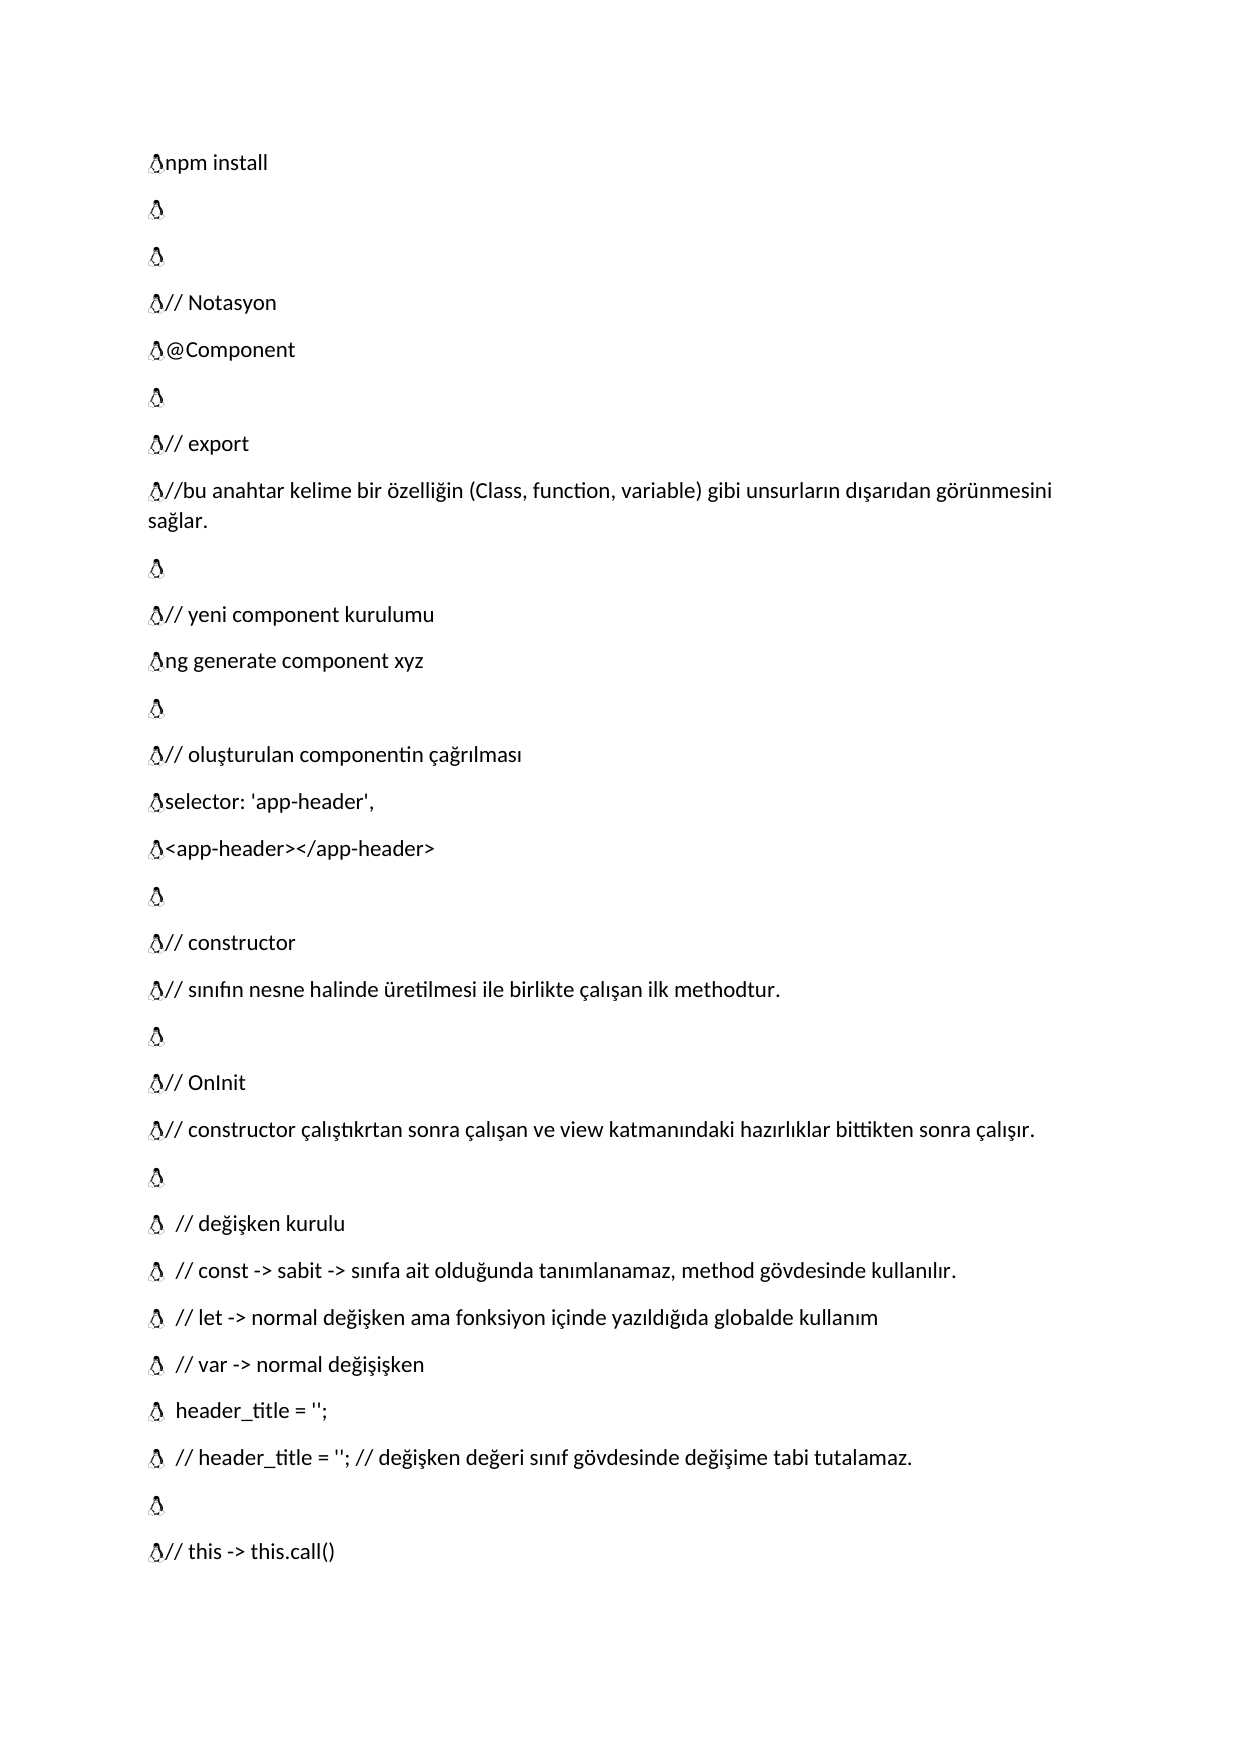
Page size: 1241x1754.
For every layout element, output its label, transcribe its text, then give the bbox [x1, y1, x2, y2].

text // Notasyon [148, 288, 1093, 316]
text  [148, 1490, 1093, 1518]
text  [148, 881, 1093, 909]
text  [148, 194, 1093, 222]
text // oluşturulan componentin çağrılması [148, 740, 1093, 768]
text  // değişken kurulu [148, 1209, 1093, 1237]
text  // header_title = ''; // değişken değeri sınıf gövdesinde değişime tabi tutalamaz. [148, 1443, 1093, 1471]
text  [148, 693, 1093, 721]
text npm install [148, 148, 1093, 176]
text  header_title = ''; [148, 1397, 1093, 1424]
text //bu anahtar kelime bir özelliğin (Class, function, variable) gibi unsurların dışarıdan görünmesini sağlar. [148, 476, 1093, 534]
text // yeni component kurulumu [148, 600, 1093, 628]
text  [148, 553, 1093, 581]
text ng generate component xyz [148, 647, 1093, 674]
text  [148, 1162, 1093, 1190]
text selector: 'app-header', [148, 787, 1093, 815]
text // constructor [148, 928, 1093, 956]
text  [148, 1022, 1093, 1049]
text // export [148, 429, 1093, 457]
text  // let -> normal değişken ama fonksiyon içinde yazıldığıda globalde kullanım [148, 1303, 1093, 1331]
text  // var -> normal değişişken [148, 1350, 1093, 1378]
text  [148, 382, 1093, 410]
text // this -> this.call() [148, 1537, 1093, 1565]
text // sınıfın nesne halinde üretilmesi ile birlikte çalışan ilk methodtur. [148, 975, 1093, 1003]
text // constructor çalıştıkrtan sonra çalışan ve view katmanındaki hazırlıklar bittikten sonra çalışır. [148, 1115, 1093, 1143]
text  [148, 241, 1093, 269]
text // OnInit [148, 1068, 1093, 1096]
text @Component [148, 335, 1093, 363]
text <app-header></app-header> [148, 834, 1093, 862]
text  // const -> sabit -> sınıfa ait olduğunda tanımlanamaz, method gövdesinde kullanılır. [148, 1256, 1093, 1284]
